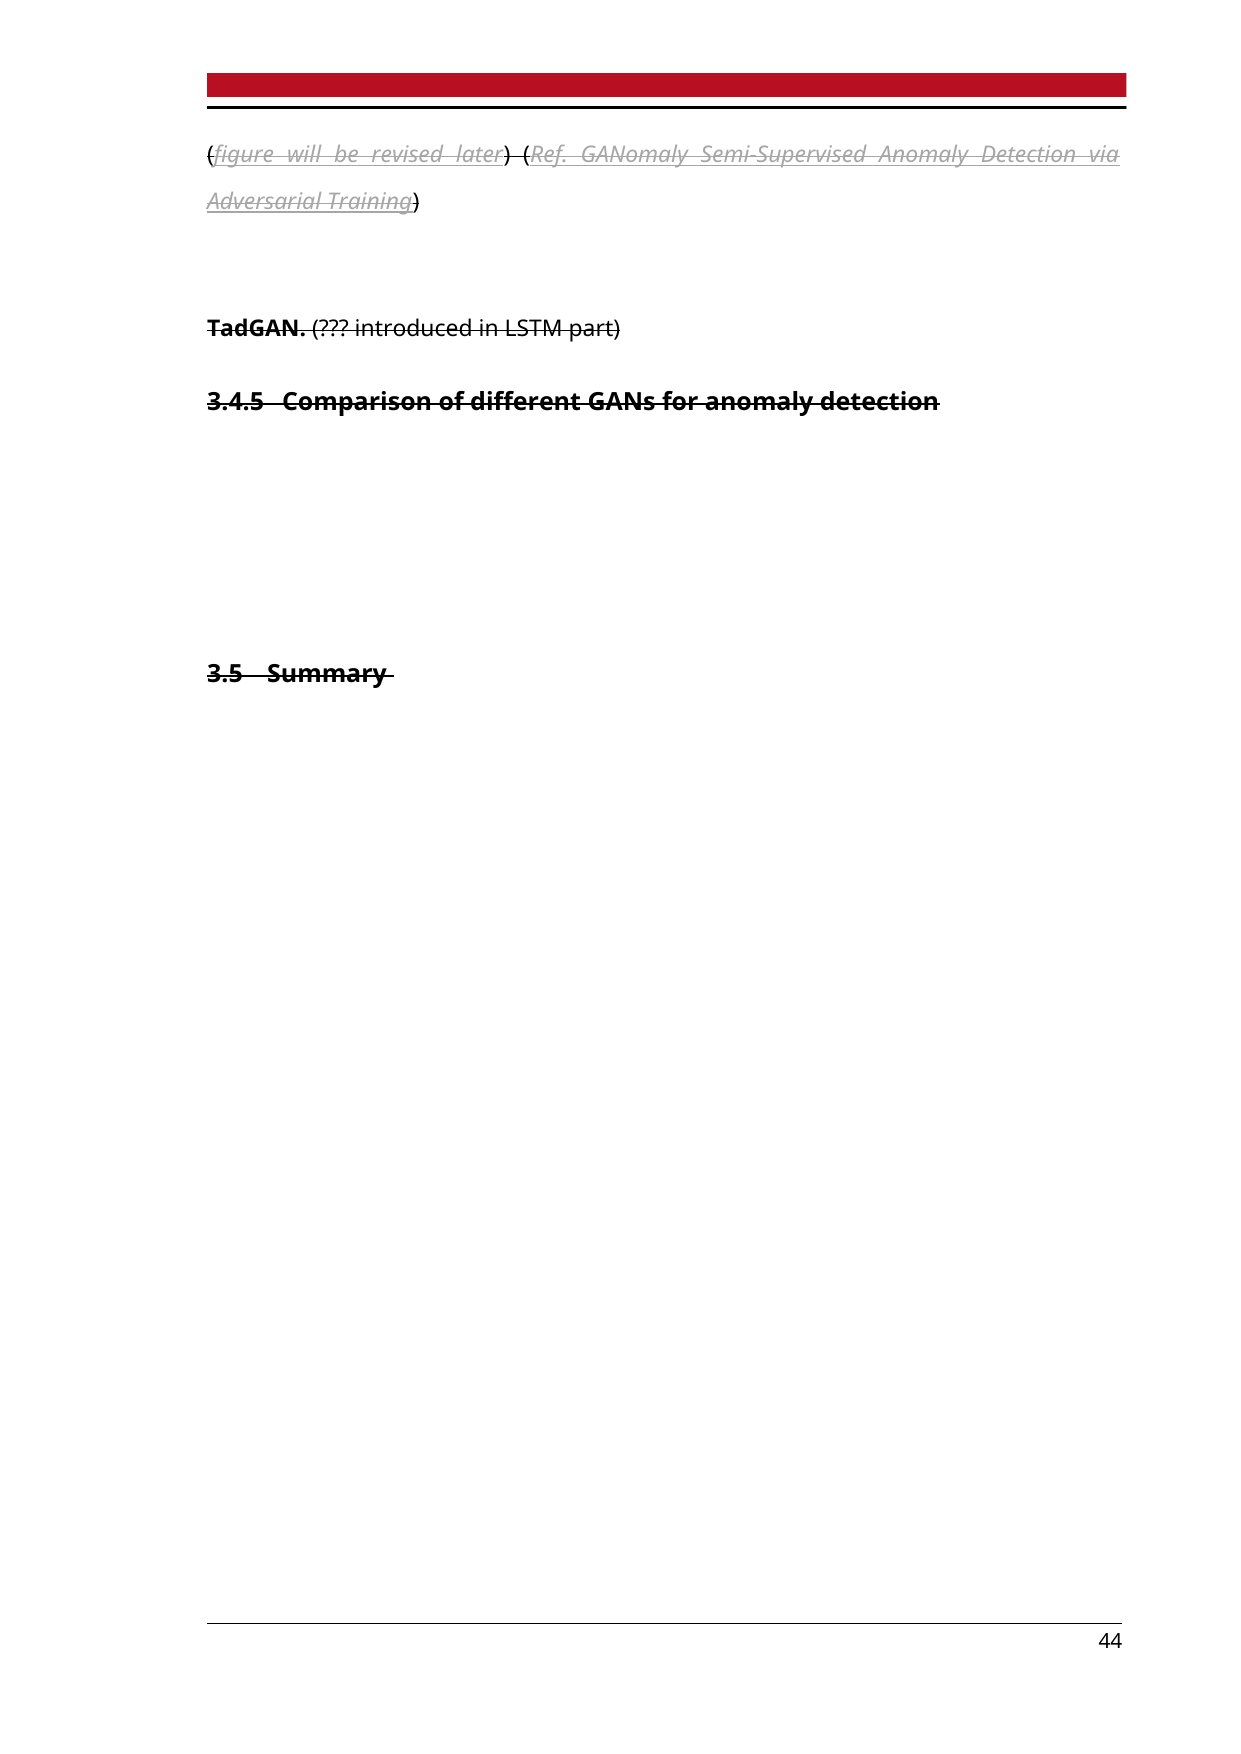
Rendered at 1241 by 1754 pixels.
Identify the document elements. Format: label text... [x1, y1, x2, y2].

picture [206, 73, 1127, 109]
subtitle Summary [207, 659, 1122, 688]
text TadGAN. (??? introduced in LSTM part) [207, 312, 1122, 343]
text (figure will be revised later) (Ref. GANomaly Semi-Supervised Anomaly Detection via Adversarial Training) [207, 138, 1122, 216]
subtitle Comparison of different GANs for anomaly detection [207, 384, 1122, 418]
